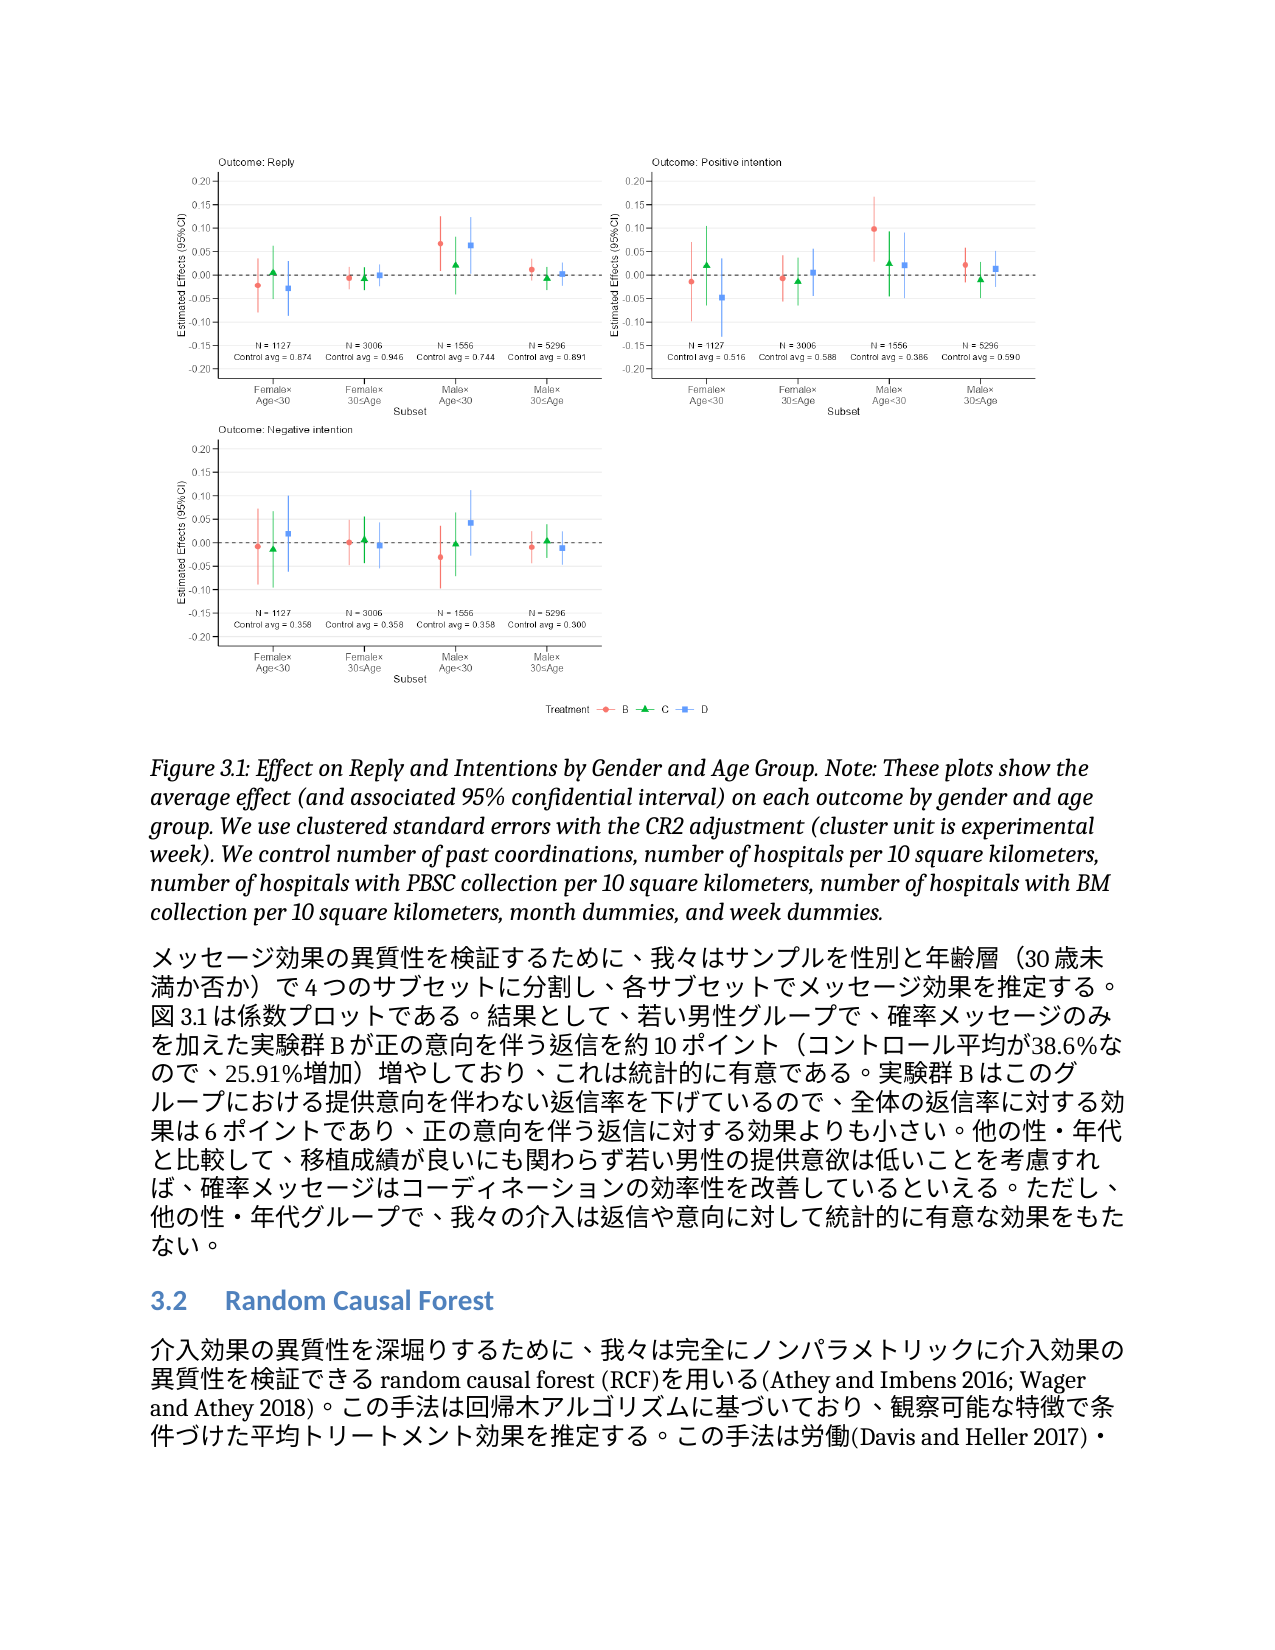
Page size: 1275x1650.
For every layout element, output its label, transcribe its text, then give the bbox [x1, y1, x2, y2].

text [150, 1337, 1125, 1452]
text メッセージ効果の異質性を検証するために、我々はサンプルを性別と年齢層（30歳未満か否か）で4つのサブセットに分割し、各サブセットでメッセージ効果を推定する。図 3.1 は係数プロットである。結果として、若い男性グループで、確率メッセージのみを加えた実験群Bが正の意向を伴う返信を約10ポイント（コントロール平均が%なので、%増加）増やしており、これは統計的に有意である。実験群Bはこのグループにおける提供意向を伴わない返信率を下げているので、全体の返信率に対する効果は6ポイントであり、正の意向を伴う返信に対する効果よりも小さい。他の性・年代と比較して、移植成績が良いにも関わらず若い男性の提供意欲は低いことを考慮すれば、確率メッセージはコーディネーションの効率性を改善しているといえる。ただし、他の性・年代グループで、我々の介入は返信や意向に対して統計的に有意な効果をもたない。 [150, 945, 1125, 1262]
subtitle 3.2 Random Causal Forest [150, 1282, 1125, 1318]
picture [168, 150, 1044, 734]
text Figure 3.1: Effect on Reply and Intentions by Gender and Age Group. Note: These plots show the average effect (and associated 95% confidential interval) on each outcome by gender and age group. We use clustered standard errors with the CR2 adjustment (cluster unit is experimental week). We control number of past coordinations, number of hospitals per 10 square kilometers, number of hospitals with PBSC collection per 10 square kilometers, number of hospitals with BM collection per 10 square kilometers, month dummies, and week dummies. [150, 754, 1125, 927]
